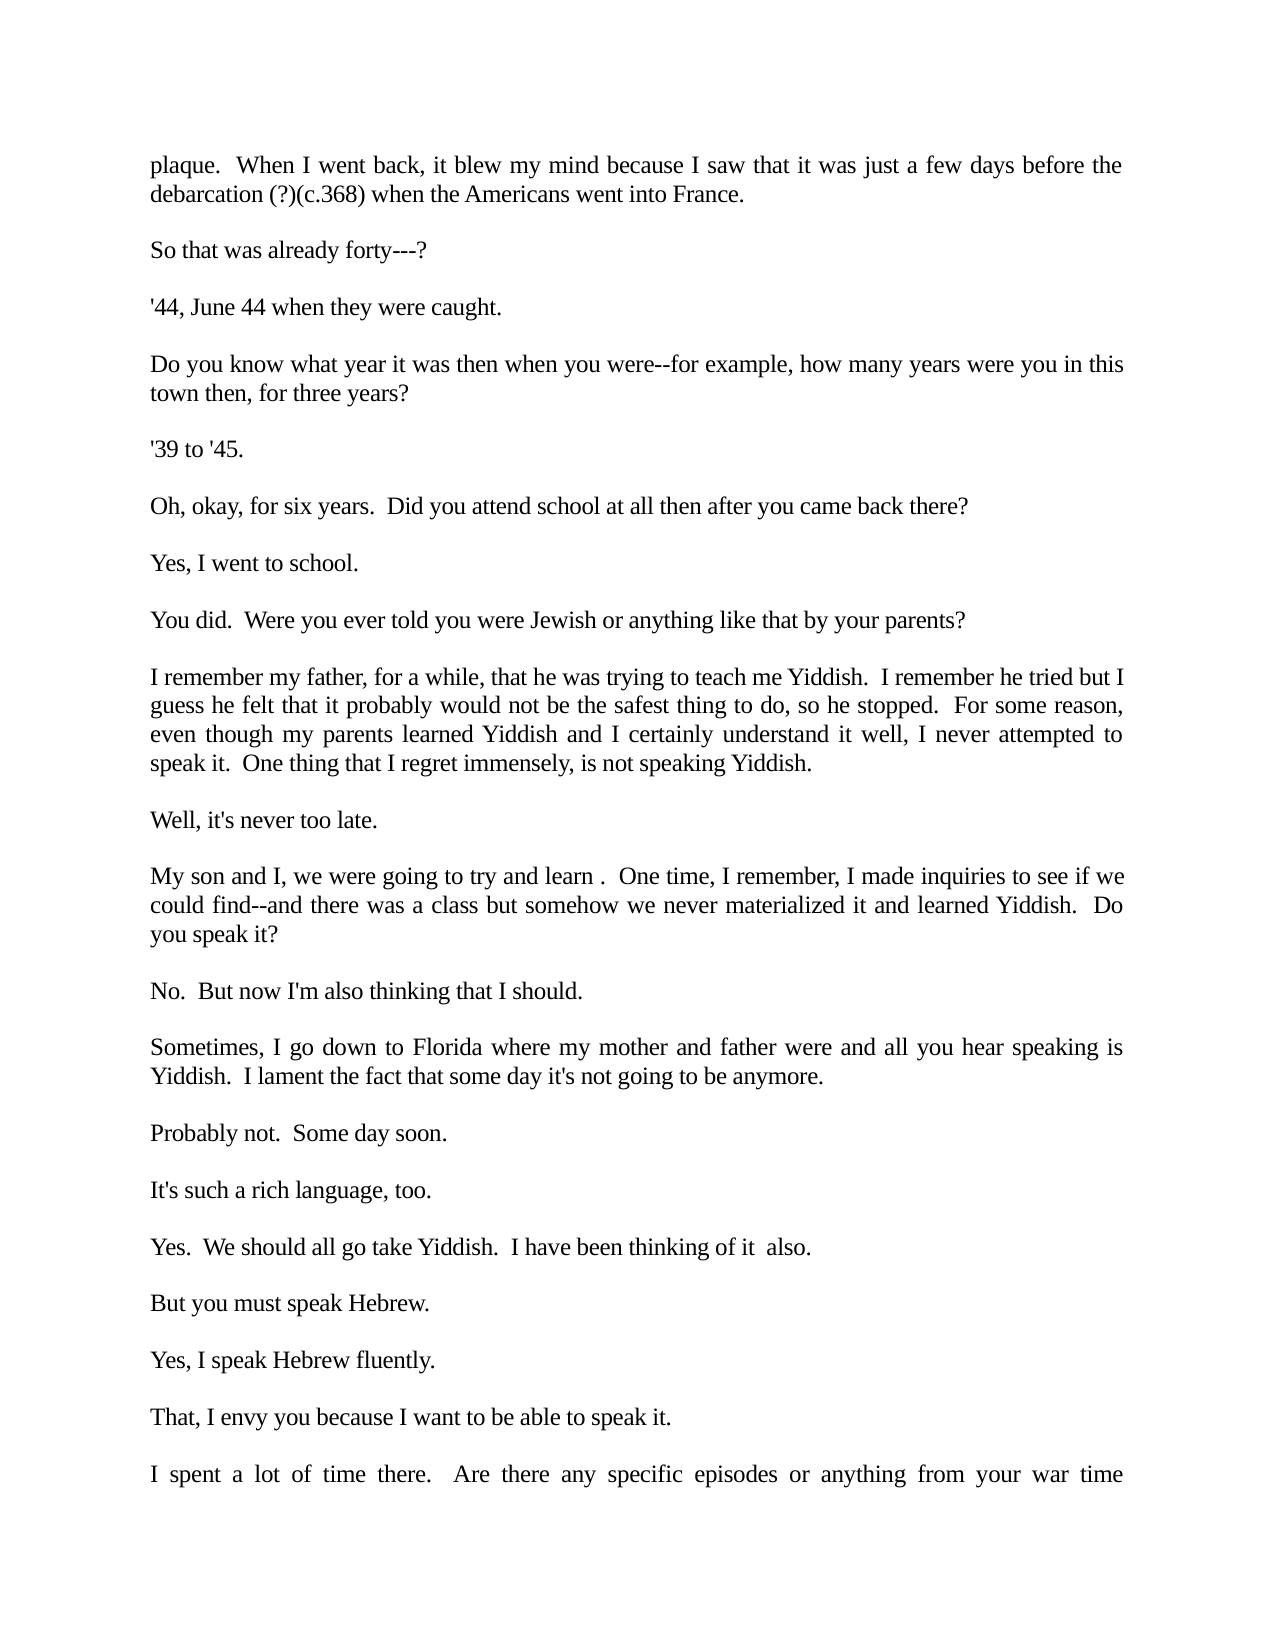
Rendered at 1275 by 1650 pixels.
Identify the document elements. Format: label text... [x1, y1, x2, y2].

text Yes, I went to school. [150, 869, 1125, 897]
text Well, it's never too late. [150, 1127, 1125, 1156]
text No. But now I'm also thinking that I should. [150, 1300, 1125, 1329]
text My son and I, we were going to try and learn . One time, I remember, I made inquiries to see if we could find--and there was a class but somehow we never materialized it and learned Yiddish. Do you speak it? [150, 1185, 1125, 1271]
text Oh, okay, for six years. Did you attend school at all then after you came back there? [150, 811, 1125, 840]
text Sometimes, I go down to Florida where my mother and father were and all you hear speaking is Yiddish. I lament the fact that some day it's not going to be anymore. [150, 1357, 1125, 1415]
text It blew my mind. When I went back to St. Laurent de Neste and the little town--my mother couldn't remember where my uncle was buried--because I remember when he was shot that my mother and I went to the cemetery to the town, now I know its name is Shaum (ph) (c.359) and we went to place a plaque on his tomb. They found her somewhere because there was one girl that escaped from the group; she ran and she was able to escape. She lived with us, evidently, for a little while. Her name was Rosa Rosenberg. I remember going with her by train to that little town where we placed that plaque. When I went back, it blew my mind because I saw that it was just a few days before the debarcation (?)(c.368) when the Americans went into France. [150, 294, 1125, 524]
text You did. Were you ever told you were Jewish or anything like that by your parents? [150, 926, 1125, 955]
text Do you know what year it was then when you were--for example, how many years were you in this town then, for three years? [150, 667, 1125, 725]
text What year was this? [150, 236, 1125, 265]
text I remember my father, for a while, that he was trying to teach me Yiddish. I remember he tried but I guess he felt that it probably would not be the safest thing to do, so he stopped. For some reason, even though my parents learned Yiddish and I certainly understand it well, I never attempted to speak it. One thing that I regret immensely, is not speaking Yiddish. [150, 984, 1125, 1099]
text '39 to '45. [150, 754, 1125, 782]
text Probably not. Some day soon. [150, 1444, 1125, 1472]
text So that was already forty---? [150, 552, 1125, 581]
text '44, June 44 when they were caught. [150, 610, 1125, 639]
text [150, 150, 1125, 207]
